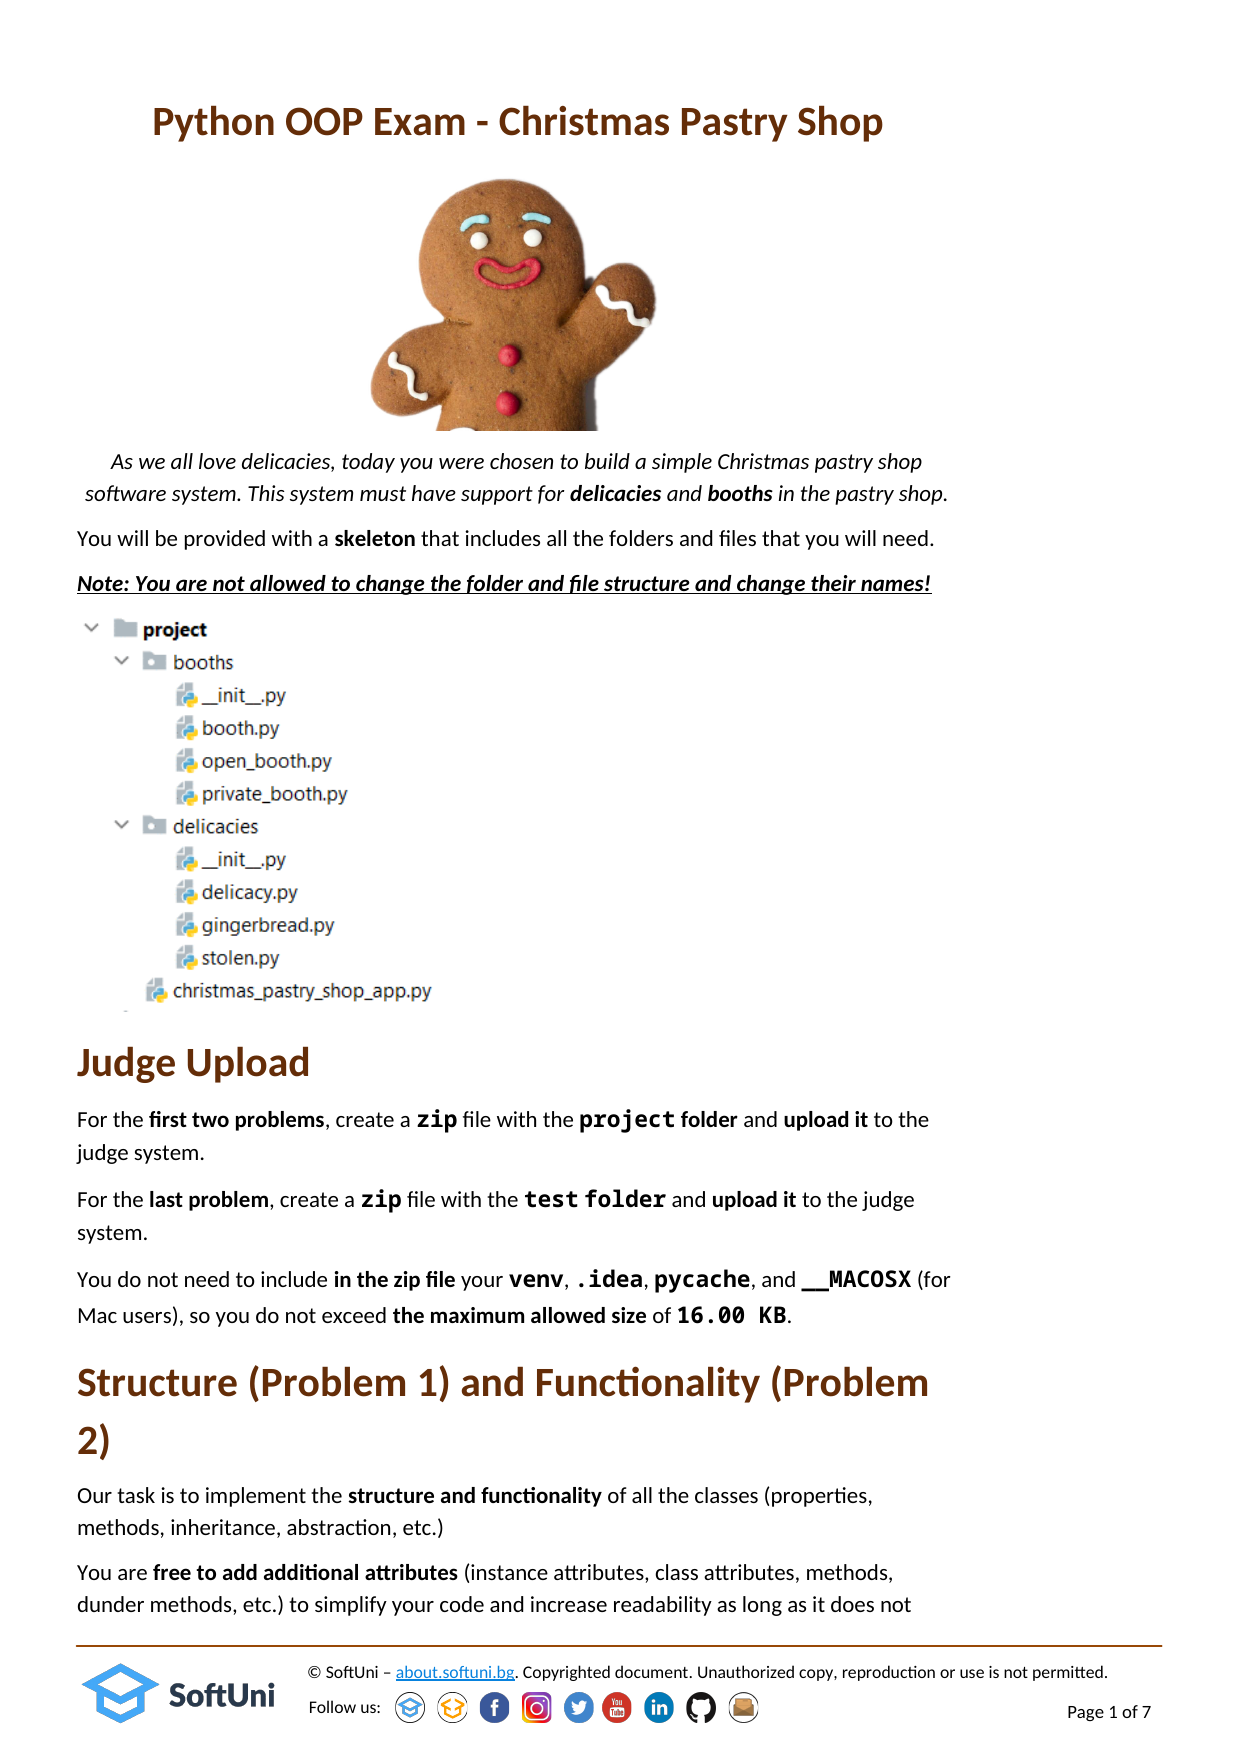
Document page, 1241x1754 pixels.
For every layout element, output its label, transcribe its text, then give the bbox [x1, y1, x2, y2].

picture [75, 1658, 281, 1729]
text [77, 1558, 959, 1618]
picture [437, 1692, 468, 1723]
picture [665, 1714, 674, 1723]
picture [522, 1692, 552, 1723]
picture [665, 1692, 674, 1701]
picture [283, 166, 753, 431]
picture [564, 1692, 594, 1723]
text You do not need to include in the zip file your venv, .idea, pycache, and __MACOSX (for Mac users), so you do not exceed the maximum allowed size of 16.00 KB. [77, 1263, 959, 1330]
text As we all love delicacies, today you were chosen to build a simple Christmas pastry shop software system. This system must have support for delicacies and booths in the pastry shop. [77, 447, 959, 507]
subtitle Structure (Problem 1) and Functionality (Problem 2) [77, 1356, 959, 1465]
picture [686, 1692, 716, 1723]
picture [658, 1705, 667, 1714]
picture [76, 613, 459, 1012]
subtitle Python OOP Exam - Christmas Pastry Shop [77, 95, 959, 146]
text For the last problem, create a zip file with the test folder and upload it to the judge system. [77, 1183, 959, 1247]
picture [395, 1692, 425, 1723]
text Judge Upload [77, 1036, 959, 1087]
picture [644, 1692, 653, 1701]
text Note: You are not allowed to change the folder and file structure and change their names! [77, 569, 959, 597]
picture [644, 1714, 653, 1723]
text You will be provided with a skeleton that includes all the folders and files that you will need. [77, 524, 959, 552]
text Our task is to implement the structure and functionality of all the classes (properties, methods, inheritance, abstraction, etc.) [77, 1481, 959, 1541]
picture [479, 1692, 510, 1723]
picture [602, 1692, 632, 1723]
picture [728, 1692, 759, 1723]
text For the first two problems, create a zip file with the project folder and upload it to the judge system. [77, 1103, 959, 1166]
